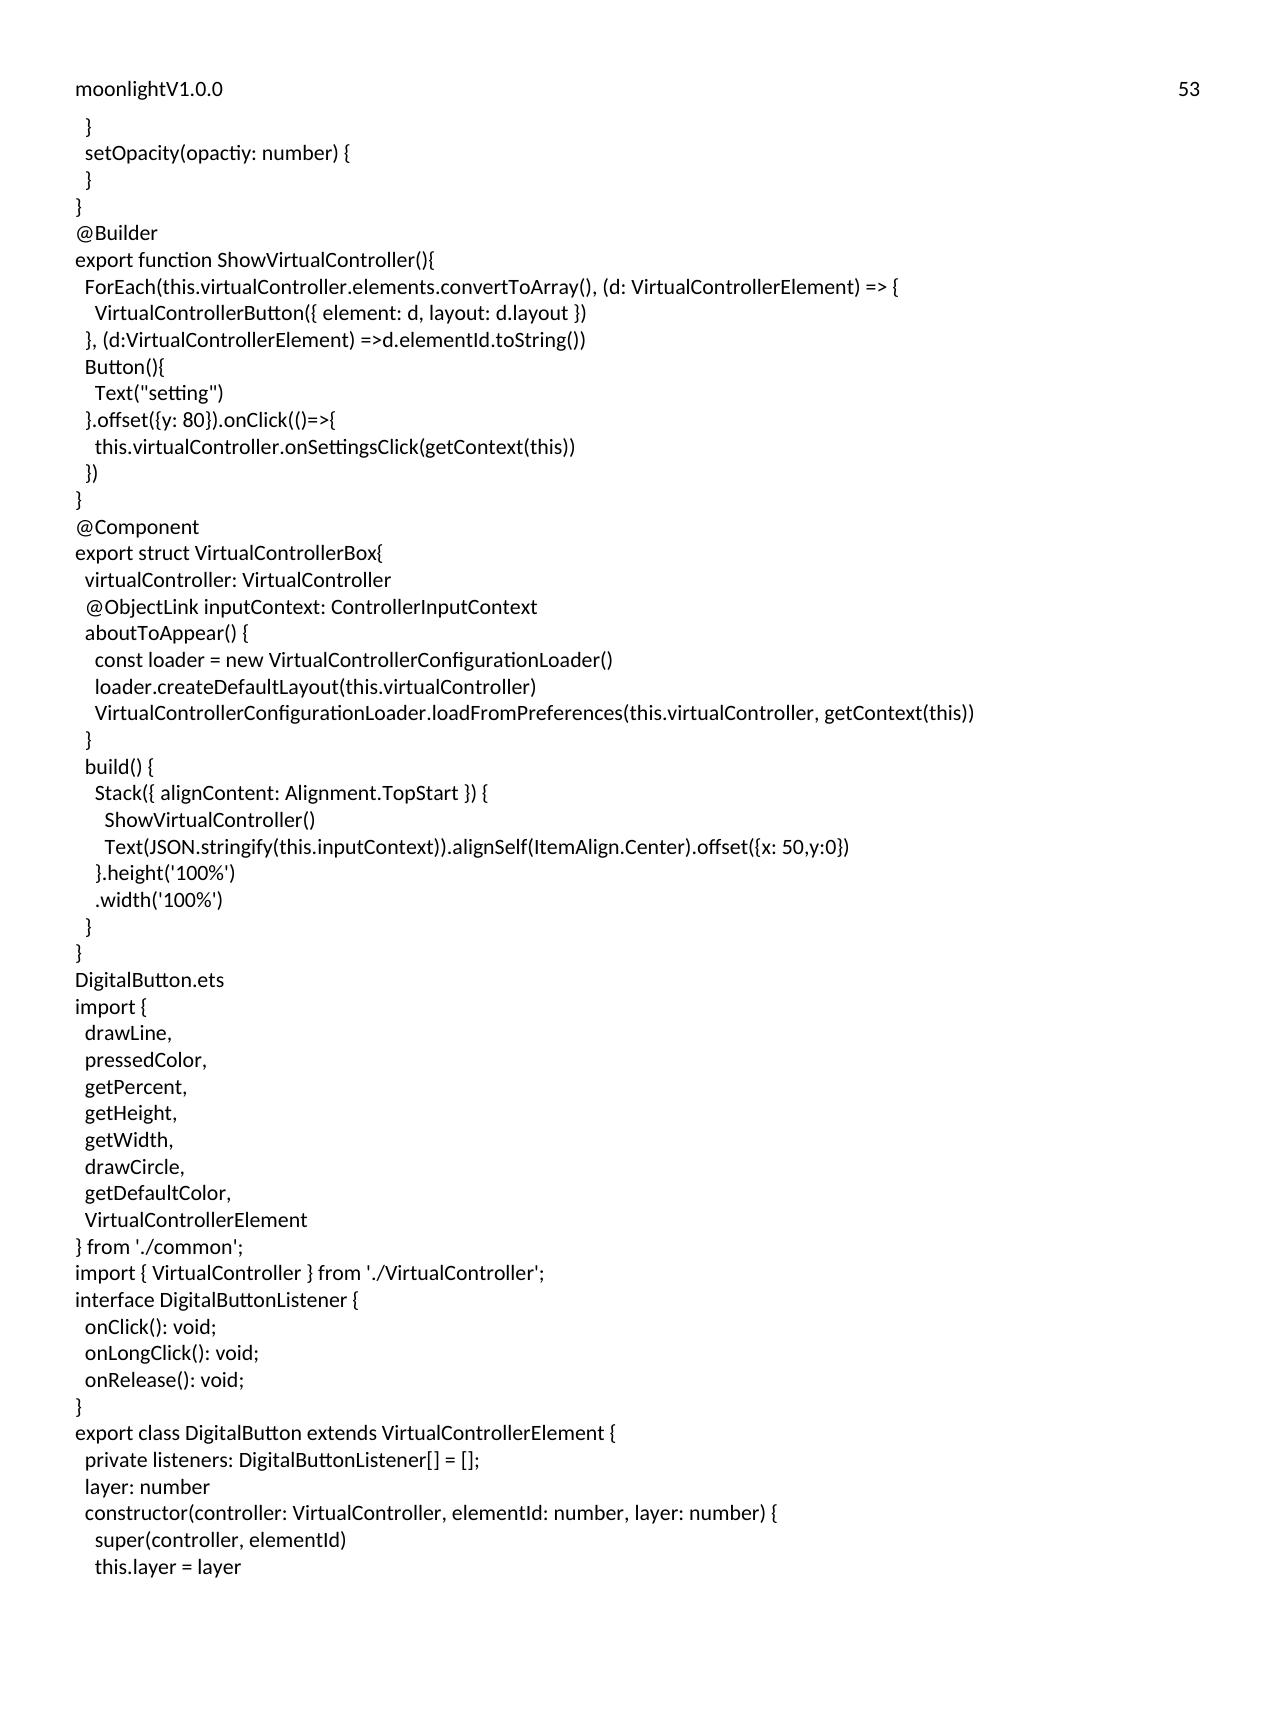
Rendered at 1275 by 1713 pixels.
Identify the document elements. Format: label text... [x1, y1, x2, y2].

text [75, 113, 1200, 966]
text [75, 993, 1200, 1579]
text DigitalButton.ets [75, 966, 1200, 993]
